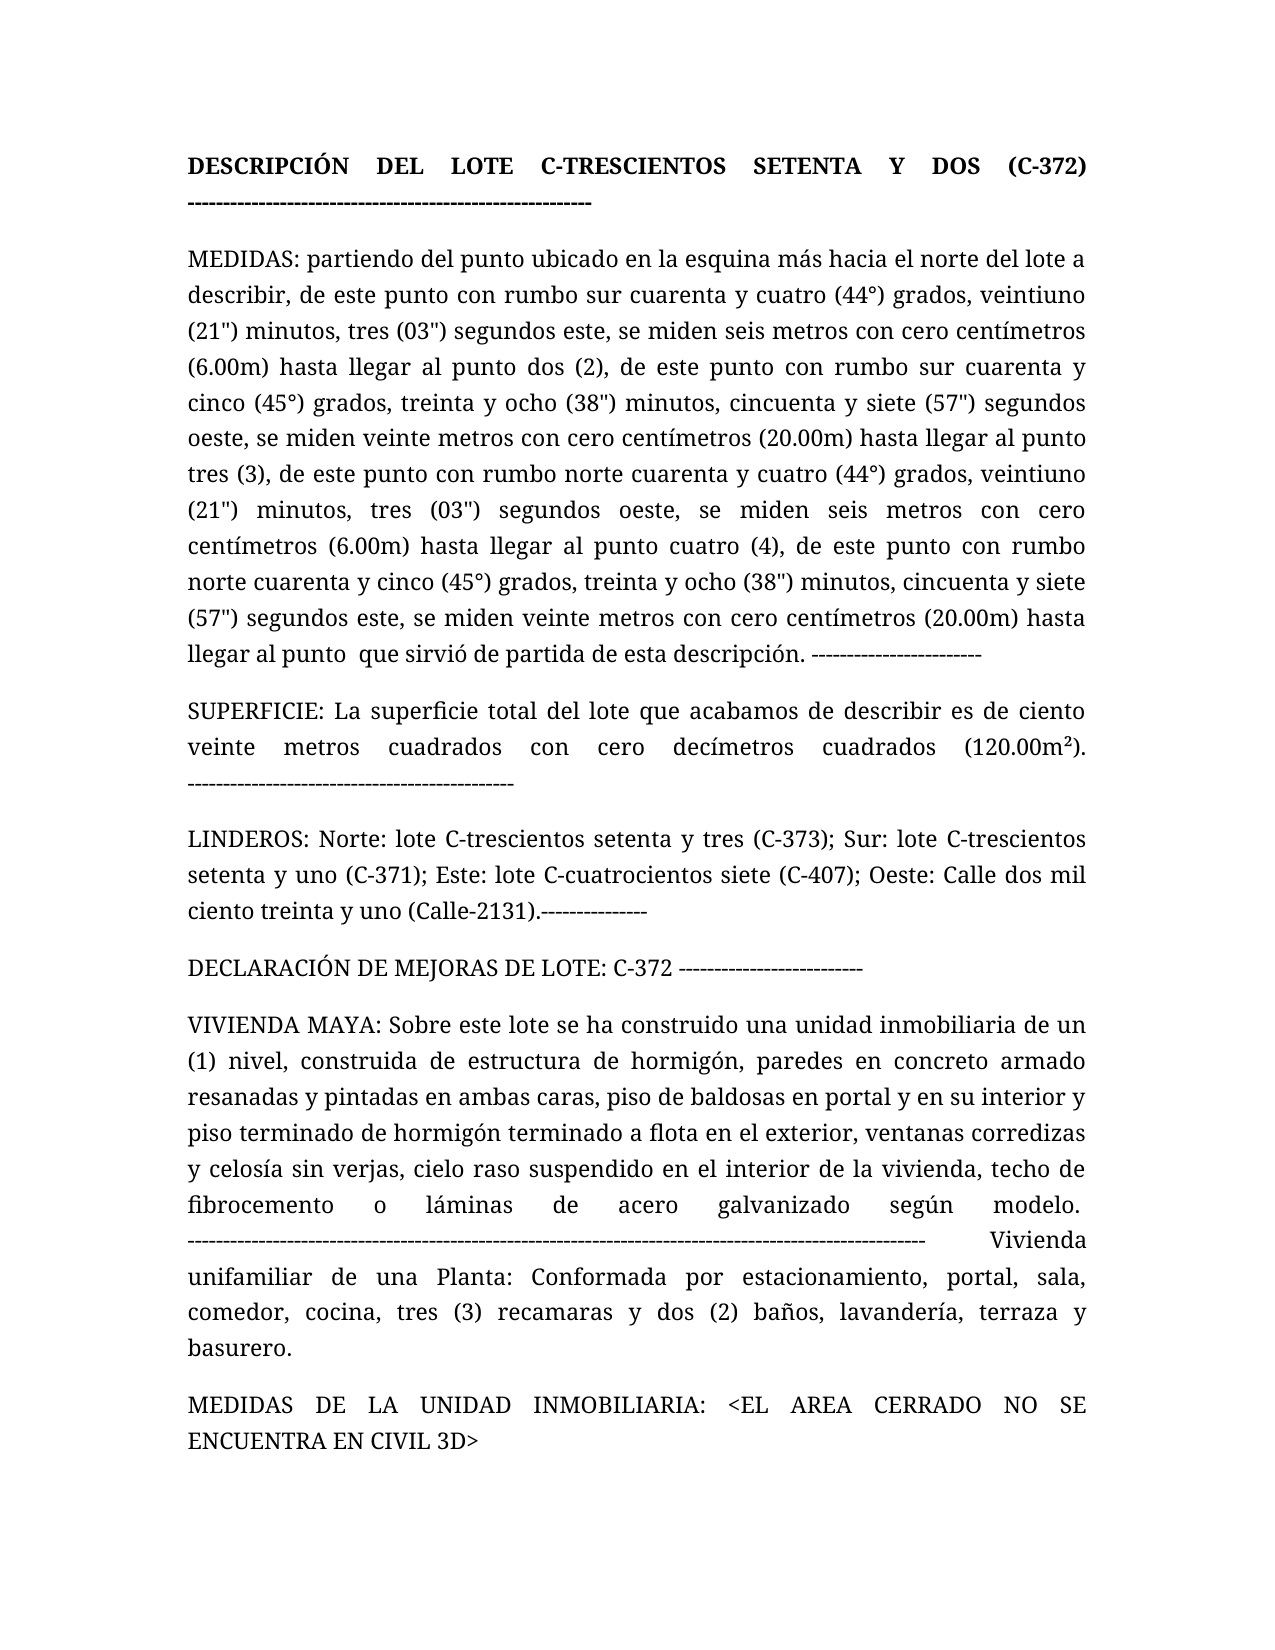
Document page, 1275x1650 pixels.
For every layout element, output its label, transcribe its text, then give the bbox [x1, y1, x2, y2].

text SUPERFICIE: La superficie total del lote que acabamos de describir es de ciento veinte metros cuadrados con cero decímetros cuadrados (120.00m²). ---------------------------------------------- [187, 695, 1087, 798]
text MEDIDAS: partiendo del punto ubicado en la esquina más hacia el norte del lote a describir, de este punto con rumbo sur cuarenta y cuatro (44°) grados, veintiuno (21") minutos, tres (03") segundos este, se miden seis metros con cero centímetros (6.00m) hasta llegar al punto dos (2), de este punto con rumbo sur cuarenta y cinco (45°) grados, treinta y ocho (38") minutos, cincuenta y siete (57") segundos oeste, se miden veinte metros con cero centímetros (20.00m) hasta llegar al punto tres (3), de este punto con rumbo norte cuarenta y cuatro (44°) grados, veintiuno (21") minutos, tres (03") segundos oeste, se miden seis metros con cero centímetros (6.00m) hasta llegar al punto cuatro (4), de este punto con rumbo norte cuarenta y cinco (45°) grados, treinta y ocho (38") minutos, cincuenta y siete (57") segundos este, se miden veinte metros con cero centímetros (20.00m) hasta llegar al punto que sirvió de partida de esta descripción. ------------------------ [187, 243, 1087, 669]
text DECLARACIÓN DE MEJORAS DE LOTE: C-372 -------------------------- [187, 952, 1087, 983]
text MEDIDAS DE LA UNIDAD INMOBILIARIA: <EL AREA CERRADO NO SE ENCUENTRA EN CIVIL 3D> [187, 1389, 1087, 1456]
text LINDEROS: Norte: lote C-trescientos setenta y tres (C-373); Sur: lote C-trescientos setenta y uno (C-371); Este: lote C-cuatrocientos siete (C-407); Oeste: Calle dos mil ciento treinta y uno (Calle-2131).--------------- [187, 823, 1087, 927]
text VIVIENDA MAYA: Sobre este lote se ha construido una unidad inmobiliaria de un (1) nivel, construida de estructura de hormigón, paredes en concreto armado resanadas y pintadas en ambas caras, piso de baldosas en portal y en su interior y piso terminado de hormigón terminado a flota en el exterior, ventanas corredizas y celosía sin verjas, cielo raso suspendido en el interior de la vivienda, techo de fibrocemento o láminas de acero galvanizado según modelo. -------------------------------------------------------------------------------------------------------- Vivienda unifamiliar de una Planta: Conformada por estacionamiento, portal, sala, comedor, cocina, tres (3) recamaras y dos (2) baños, lavandería, terraza y basurero. [187, 1009, 1087, 1363]
text DESCRIPCIÓN DEL LOTE C-TRESCIENTOS SETENTA Y DOS (C-372) --------------------------------------------------------- [187, 150, 1087, 217]
